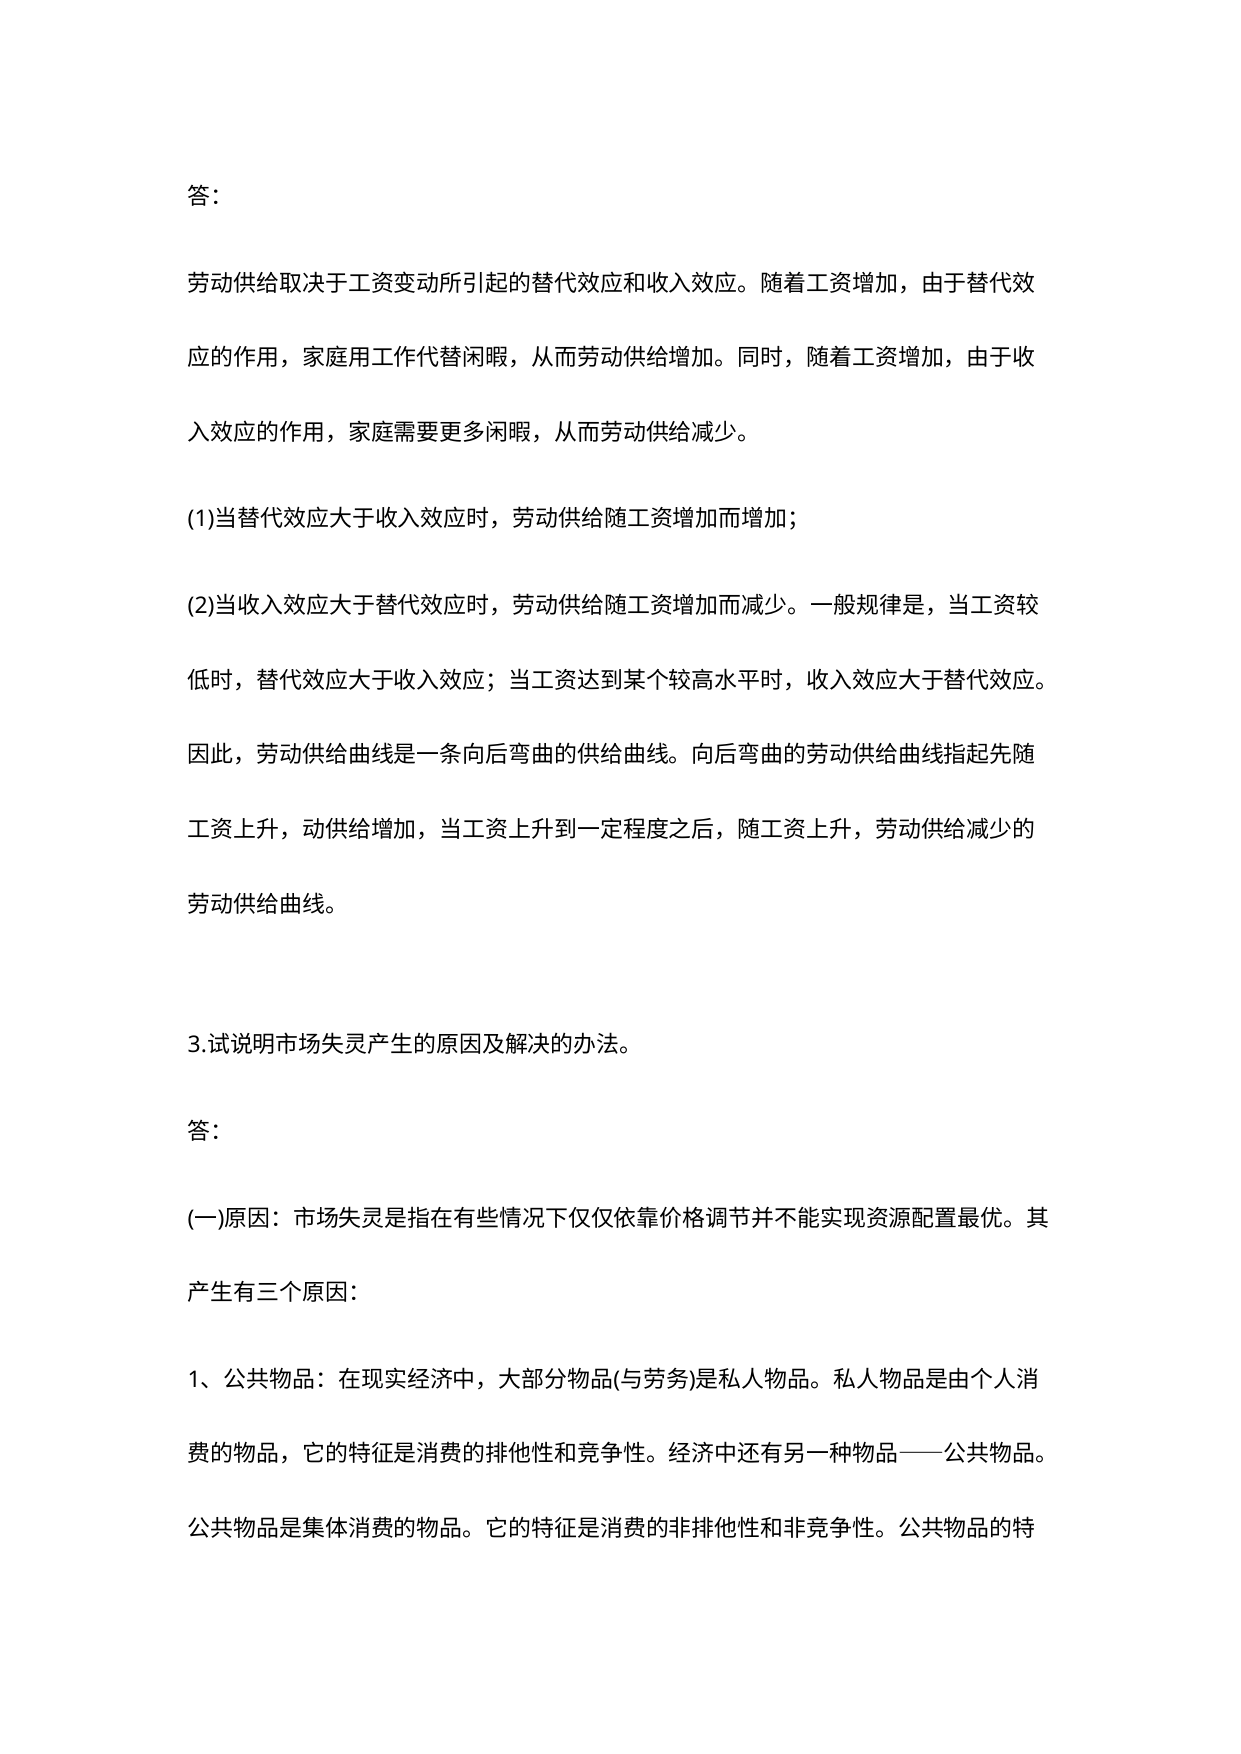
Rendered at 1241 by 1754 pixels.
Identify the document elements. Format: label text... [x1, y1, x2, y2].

text (一)原因：市场失灵是指在有些情况下仅仅依靠价格调节并不能实现资源配置最优。其产生有三个原因： [187, 1183, 1053, 1323]
text (2)当收入效应大于替代效应时，劳动供给随工资增加而减少。一般规律是，当工资较低时，替代效应大于收入效应；当工资达到某个较高水平时，收入效应大于替代效应。因此，劳动供给曲线是一条向后弯曲的供给曲线。向后弯曲的劳动供给曲线指起先随工资上升，动供给增加，当工资上升到一定程度之后，随工资上升，劳动供给减少的劳动供给曲线。 [187, 571, 1053, 935]
text 劳动供给取决于工资变动所引起的替代效应和收入效应。随着工资增加，由于替代效应的作用，家庭用工作代替闲暇，从而劳动供给增加。同时，随着工资增加，由于收入效应的作用，家庭需要更多闲暇，从而劳动供给减少。 [187, 248, 1053, 463]
text (1)当替代效应大于收入效应时，劳动供给随工资增加而增加； [187, 484, 1053, 549]
text 答： [187, 1097, 1053, 1162]
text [187, 1345, 1053, 1559]
text 3.试说明市场失灵产生的原因及解决的办法。 [187, 1010, 1053, 1075]
text 答： [187, 162, 1053, 227]
